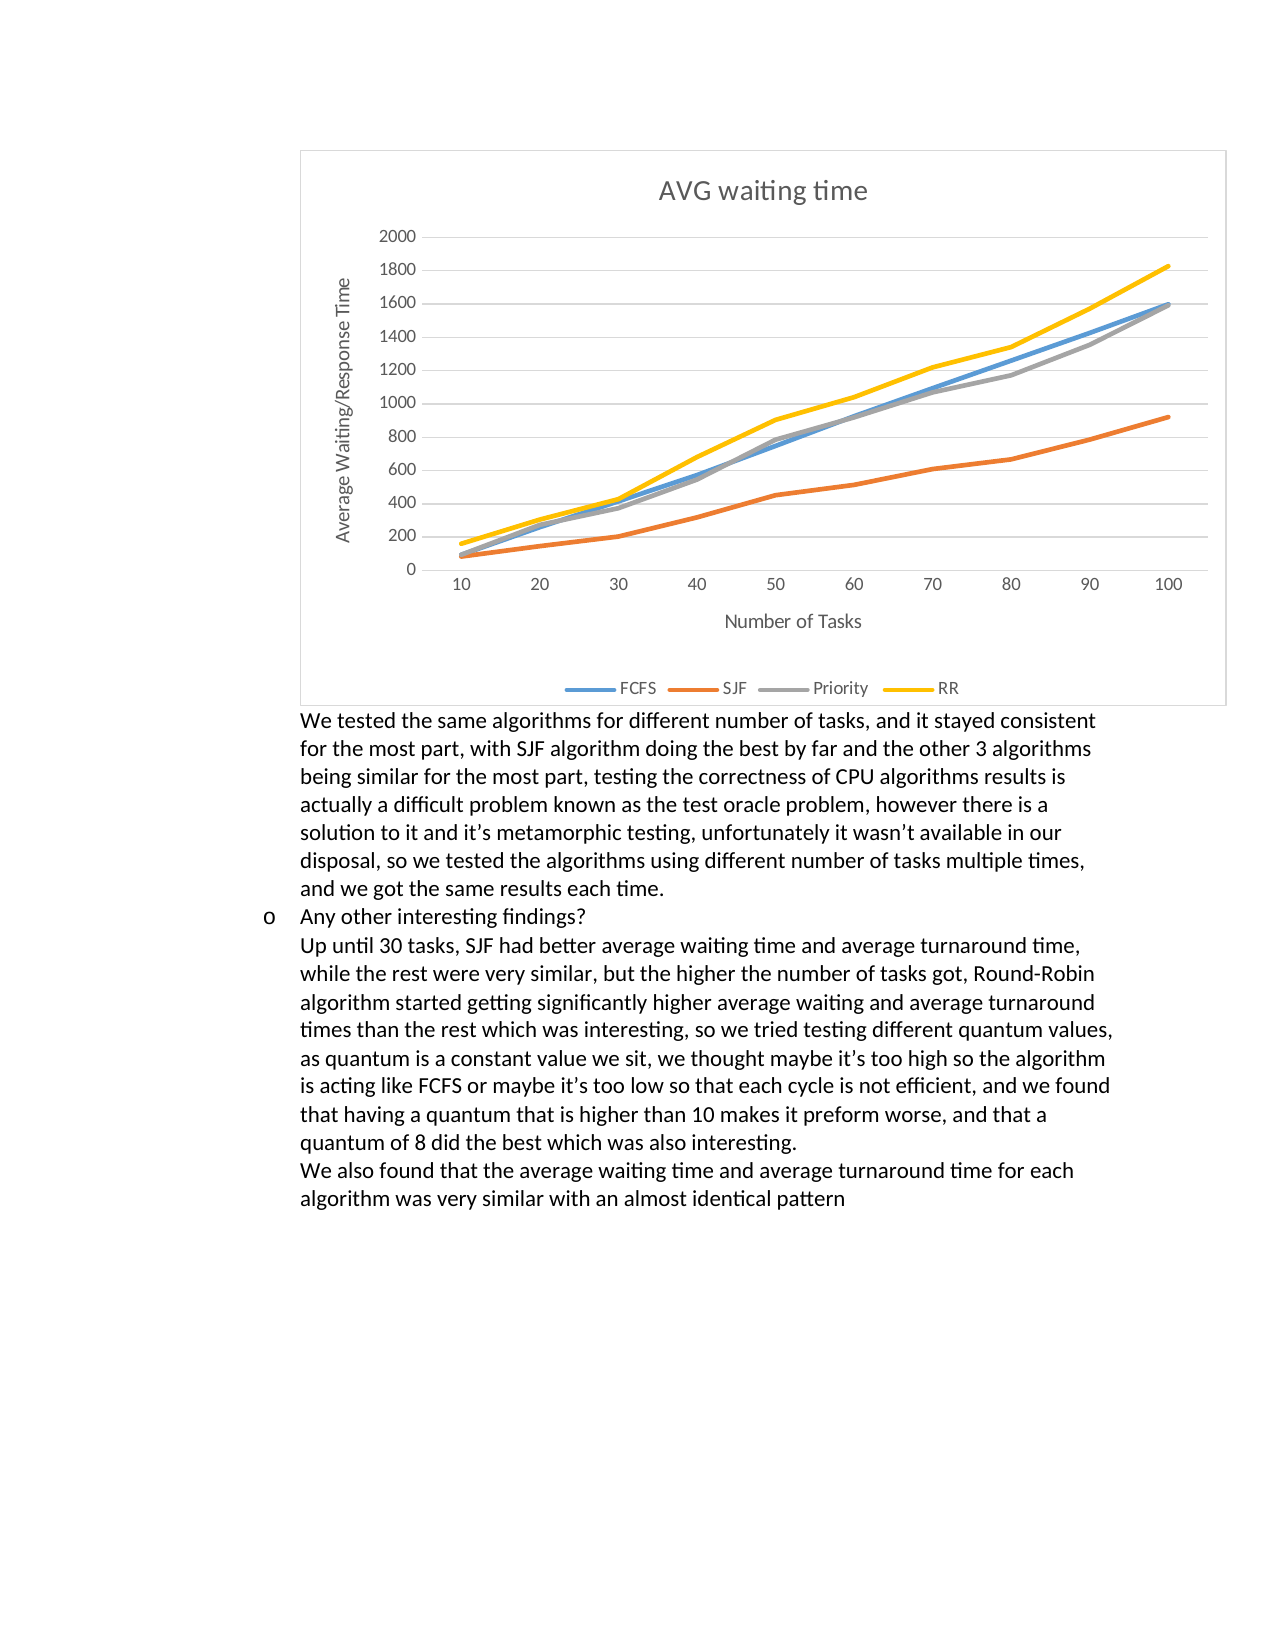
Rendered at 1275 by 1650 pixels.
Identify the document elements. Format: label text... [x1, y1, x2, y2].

list Any other interesting findings? [262, 902, 1125, 932]
text Up until 30 tasks, SJF had better average waiting time and average turnaround time, while the rest were very similar, but the higher the number of tasks got, Round-Robin algorithm started getting significantly higher average waiting and average turnaround times than the rest which was interesting, so we tried testing different quantum values, as quantum is a constant value we sit, we thought maybe it’s too high so the algorithm is acting like FCFS or maybe it’s too low so that each cycle is not efficient, and we found that having a quantum that is higher than 10 makes it preform worse, and that a quantum of 8 did the best which was also interesting. [300, 932, 1125, 1156]
text We also found that the average waiting time and average turnaround time for each algorithm was very similar with an almost identical pattern [300, 1156, 1125, 1212]
text We tested the same algorithms for different number of tasks, and it stayed consistent for the most part, with SJF algorithm doing the best by far and the other 3 algorithms being similar for the most part, testing the correctness of CPU algorithms results is actually a difficult problem known as the test oracle problem, however there is a solution to it and it’s metamorphic testing, unfortunately it wasn’t available in our disposal, so we tested the algorithms using different number of tasks multiple times, and we got the same results each time. [300, 706, 1125, 902]
